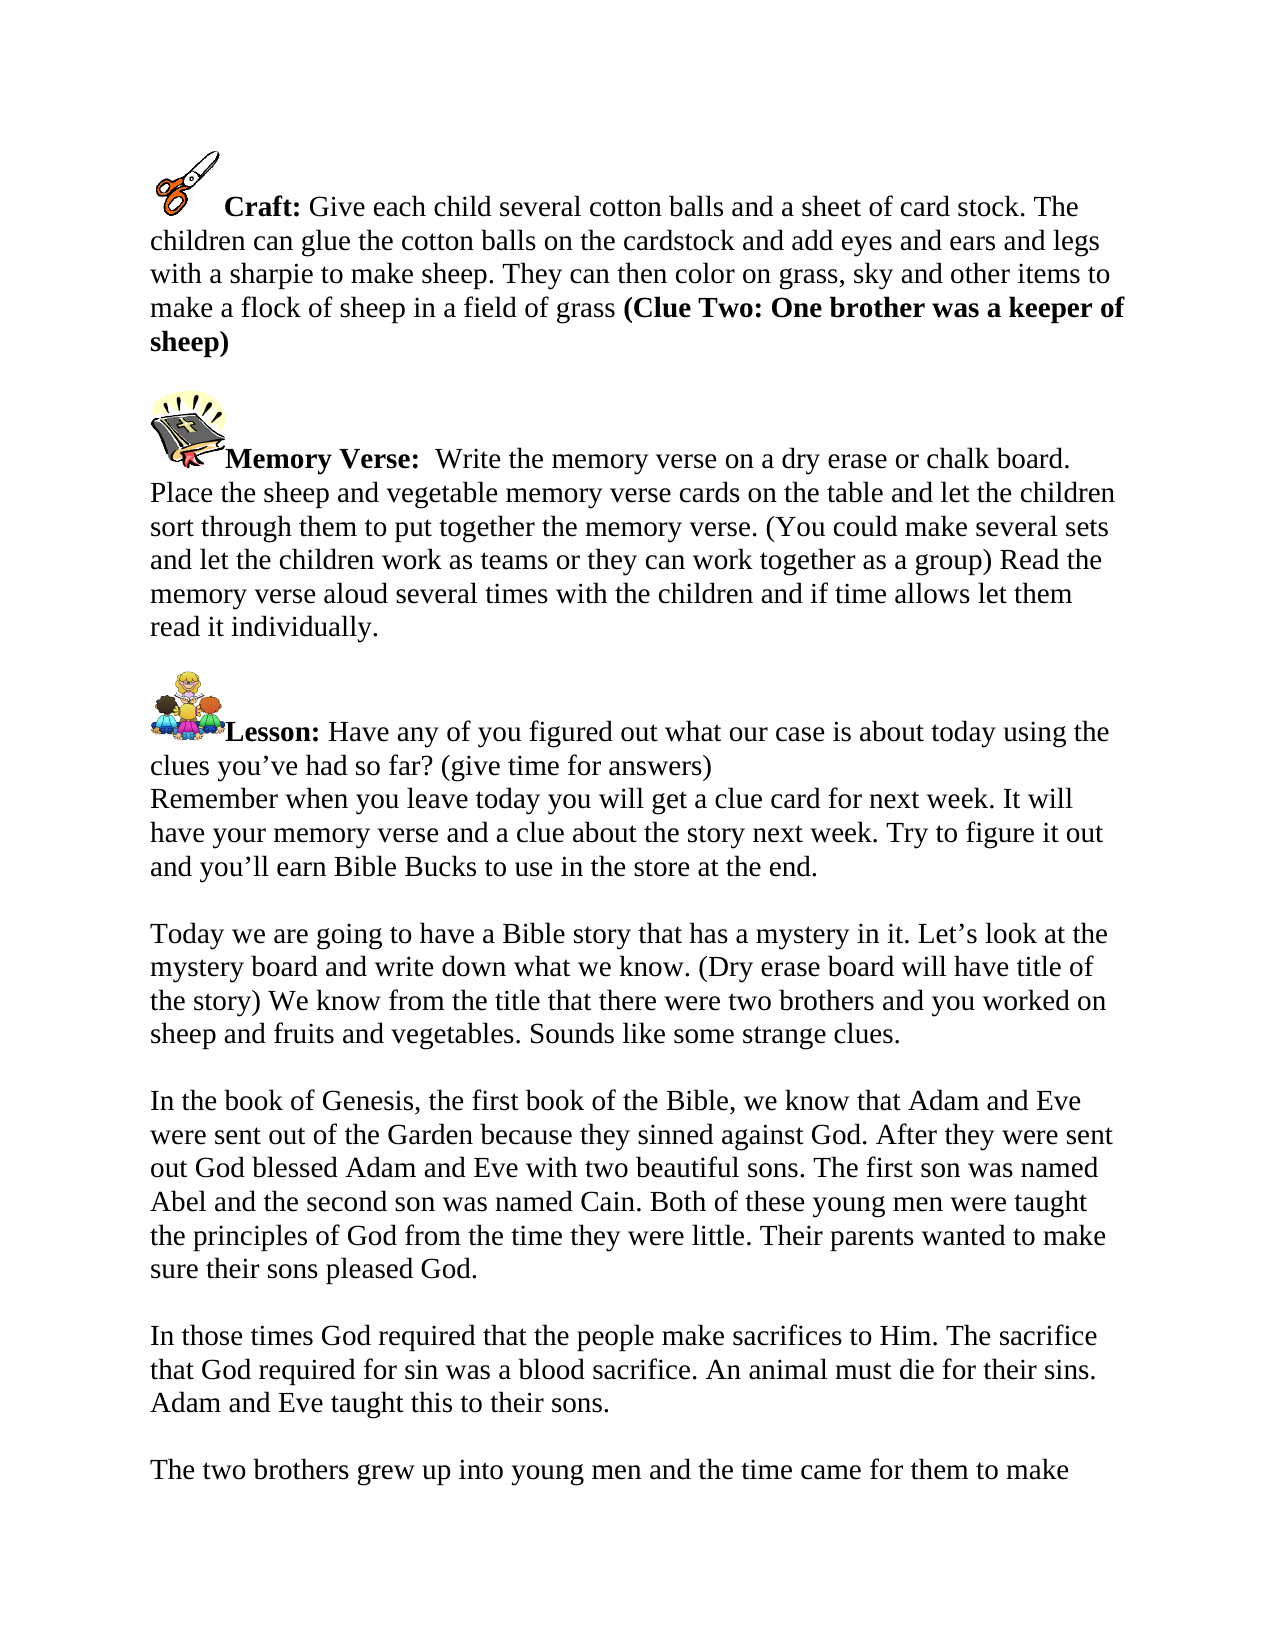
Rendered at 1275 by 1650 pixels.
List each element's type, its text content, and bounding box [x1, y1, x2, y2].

text Remember when you leave today you will get a clue card for next week. It will have your memory verse and a clue about the story next week. Try to figure it out and you’ll earn Bible Bucks to use in the store at the end. [150, 782, 1125, 882]
text Craft: Give each child several cotton balls and a sheet of card stock. The children can glue the cotton balls on the cardstock and add eyes and ears and legs with a sharpie to make sheep. They can then color on grass, sky and other items to make a flock of sheep in a field of grass (Clue Two: One brother was a keeper of sheep) [150, 150, 1125, 357]
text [150, 1452, 1125, 1486]
picture [150, 671, 226, 742]
text Lesson: Have any of you figured out what our case is about today using the clues you’ve had so far? (give time for answers) [150, 671, 1125, 782]
text In the book of Genesis, the first book of the Bible, we know that Adam and Eve were sent out of the Garden because they sinned against God. After they were sent out God blessed Adam and Eve with two beautiful sons. The first son was named Abel and the second son was named Cain. Both of these young men were taught the principles of God from the time they were little. Their parents wanted to make sure their sons pleased God. [150, 1083, 1125, 1285]
text Memory Verse: Write the memory verse on a dry erase or chalk board. Place the sheep and vegetable memory verse cards on the table and let the children sort through them to put together the memory verse. (You could make several sets and let the children work as teams or they can work together as a group) Read the memory verse aloud several times with the children and if time allows let them read it individually. [150, 391, 1125, 643]
picture [150, 390, 226, 469]
text Today we are going to have a Bible story that has a mystery in it. Let’s look at the mystery board and write down what we know. (Dry erase board will have title of the story) We know from the title that there were two brothers and you worked on sheep and fruits and vegetables. Sounds like some strange clues. [150, 916, 1125, 1050]
picture [150, 150, 224, 217]
text In those times God required that the people make sacrifices to Him. The sacrifice that God required for sin was a blood sacrifice. An animal must die for their sins. Adam and Eve taught this to their sons. [150, 1318, 1125, 1419]
